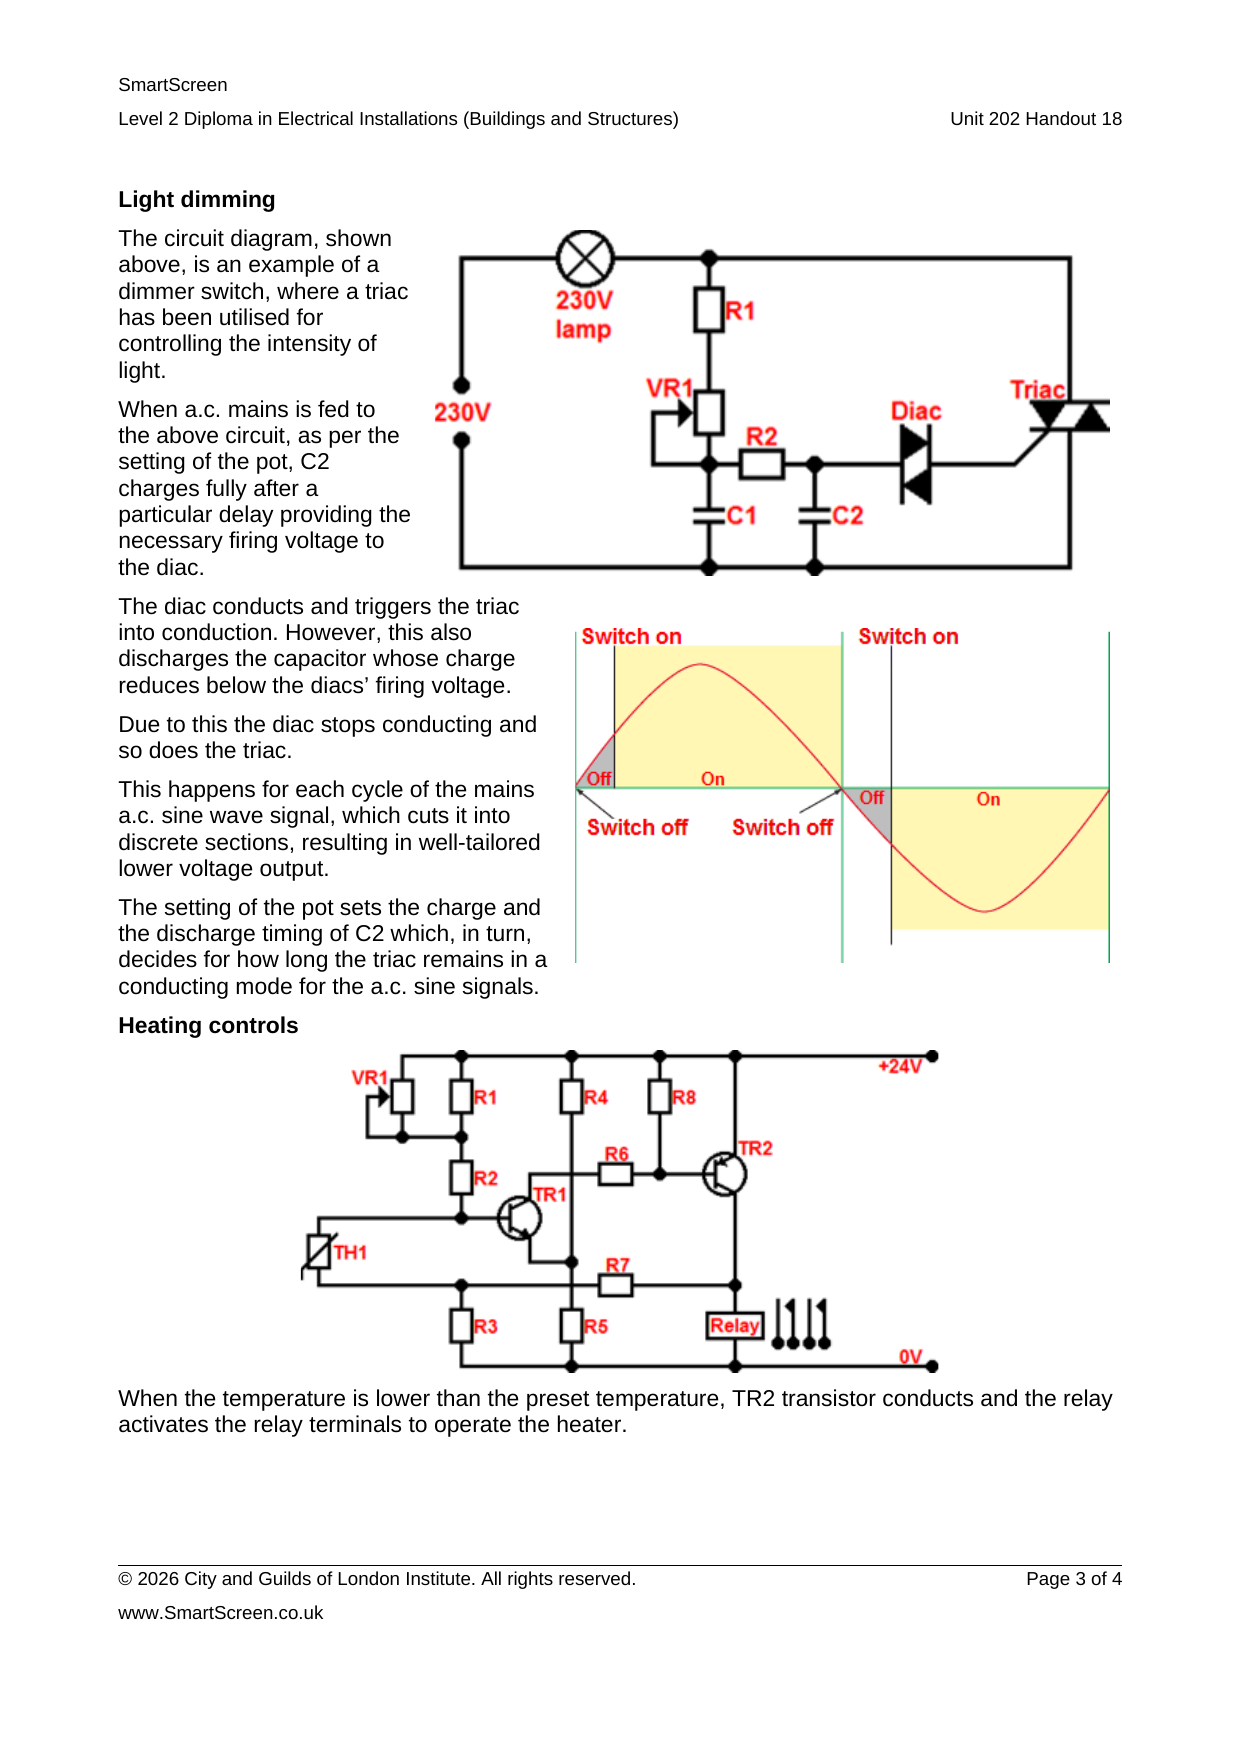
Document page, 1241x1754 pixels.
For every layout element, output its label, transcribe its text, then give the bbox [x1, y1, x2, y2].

text When the temperature is lower than the preset temperature, TR2 transistor conducts and the relay activates the relay terminals to operate the heater. [118, 1385, 1122, 1437]
picture [300, 1050, 939, 1373]
table_header [118, 1050, 1121, 1385]
table_header The circuit diagram, shown above, is an example of a dimmer switch, where a triac has been utilised for controlling the intensity of light. When a.c. mains is fed to the above circuit, as per the setting of the pot, C2 charges fully after a particular delay providing the necessary firing voltage to the diac. [118, 225, 423, 593]
table_cell The diac conducts and triggers the triac into conduction. However, this also discharges the capacitor whose charge reduces below the diacs’ firing voltage. Due to this the diac stops conducting and so does the triac. This happens for each cycle of the mains a.c. sine wave signal, which cuts it into discrete sections, resulting in well-tailored lower voltage output. The setting of the pot sets the charge and the discharge timing of C2 which, in turn, decides for how long the triac remains in a conducting mode for the a.c. sine signals. [118, 593, 564, 1012]
table_cell [564, 593, 1121, 1012]
picture [575, 628, 1110, 963]
text Light dimming [118, 186, 1122, 212]
text Heating controls [118, 1012, 1122, 1038]
table_header [424, 225, 1121, 593]
picture [434, 230, 1110, 576]
